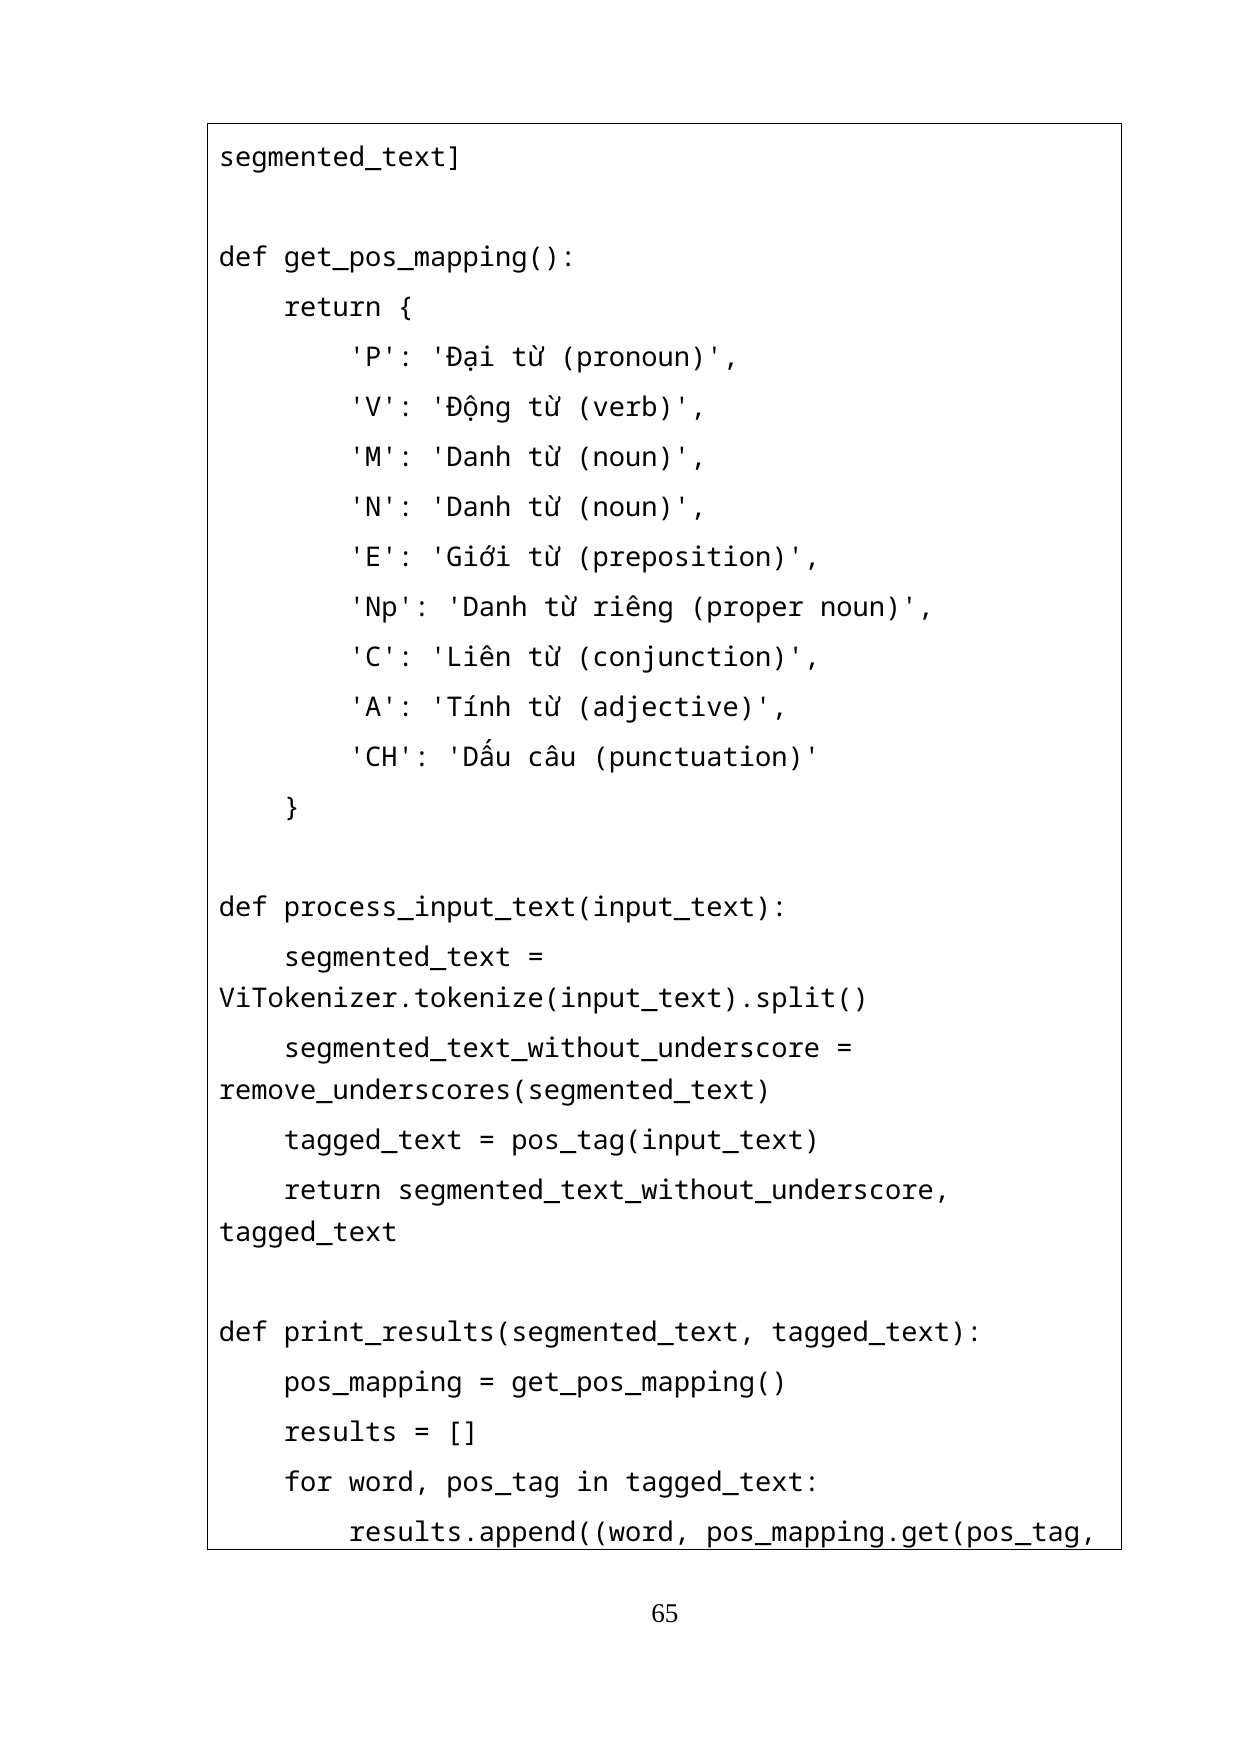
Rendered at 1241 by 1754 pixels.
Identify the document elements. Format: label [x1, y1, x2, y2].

table_header [208, 124, 1121, 1549]
